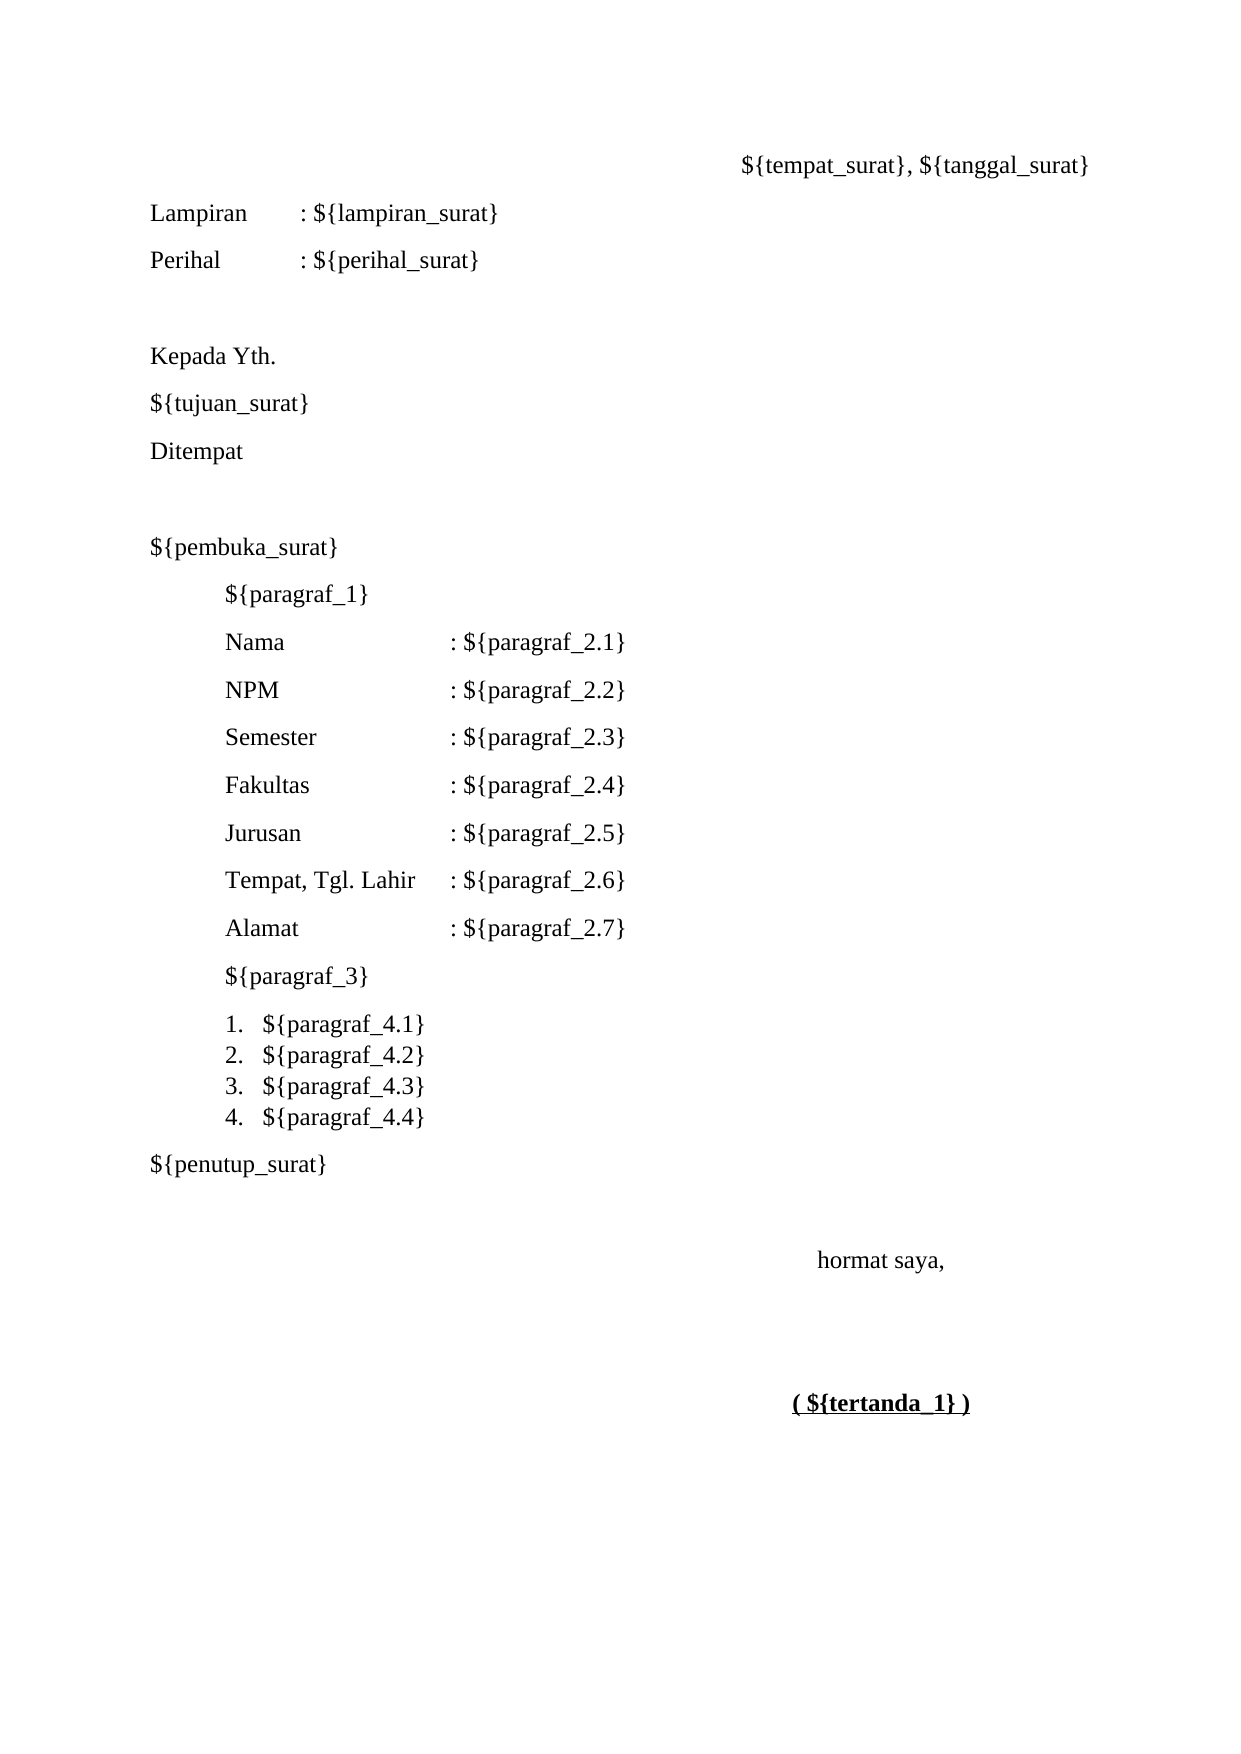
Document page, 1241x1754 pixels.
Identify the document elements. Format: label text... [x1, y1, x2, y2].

text ${tempat_surat}, ${tanggal_surat} [150, 150, 1090, 179]
text hormat saya, [726, 1245, 1036, 1274]
text Ditempat [150, 436, 1090, 465]
list ${paragraf_4.1} [225, 1009, 1090, 1037]
text Semester : ${paragraf_2.3} [150, 722, 1090, 751]
text ${pembuka_surat} [150, 532, 1090, 560]
text ${paragraf_3} [150, 961, 1090, 990]
list ${paragraf_4.2} [225, 1040, 1090, 1068]
text ${paragraf_1} [150, 579, 1090, 608]
text Nama : ${paragraf_2.1} [150, 627, 1090, 656]
list ${paragraf_4.3} [225, 1071, 1090, 1099]
text Fakultas : ${paragraf_2.4} [150, 770, 1090, 799]
text Alamat : ${paragraf_2.7} [150, 913, 1090, 942]
text Jurusan : ${paragraf_2.5} [150, 818, 1090, 847]
text Perihal : ${perihal_surat} [150, 245, 1090, 274]
text Lampiran : ${lampiran_surat} [150, 198, 1090, 226]
text NPM : ${paragraf_2.2} [150, 675, 1090, 703]
text ${penutup_surat} [150, 1149, 1090, 1178]
text Kepada Yth. [150, 341, 1090, 369]
text Tempat, Tgl. Lahir : ${paragraf_2.6} [150, 866, 1090, 894]
list ${paragraf_4.4} [225, 1102, 1090, 1131]
text ( ${tertanda_1} ) [726, 1388, 1036, 1417]
text ${tujuan_surat} [150, 388, 1090, 417]
